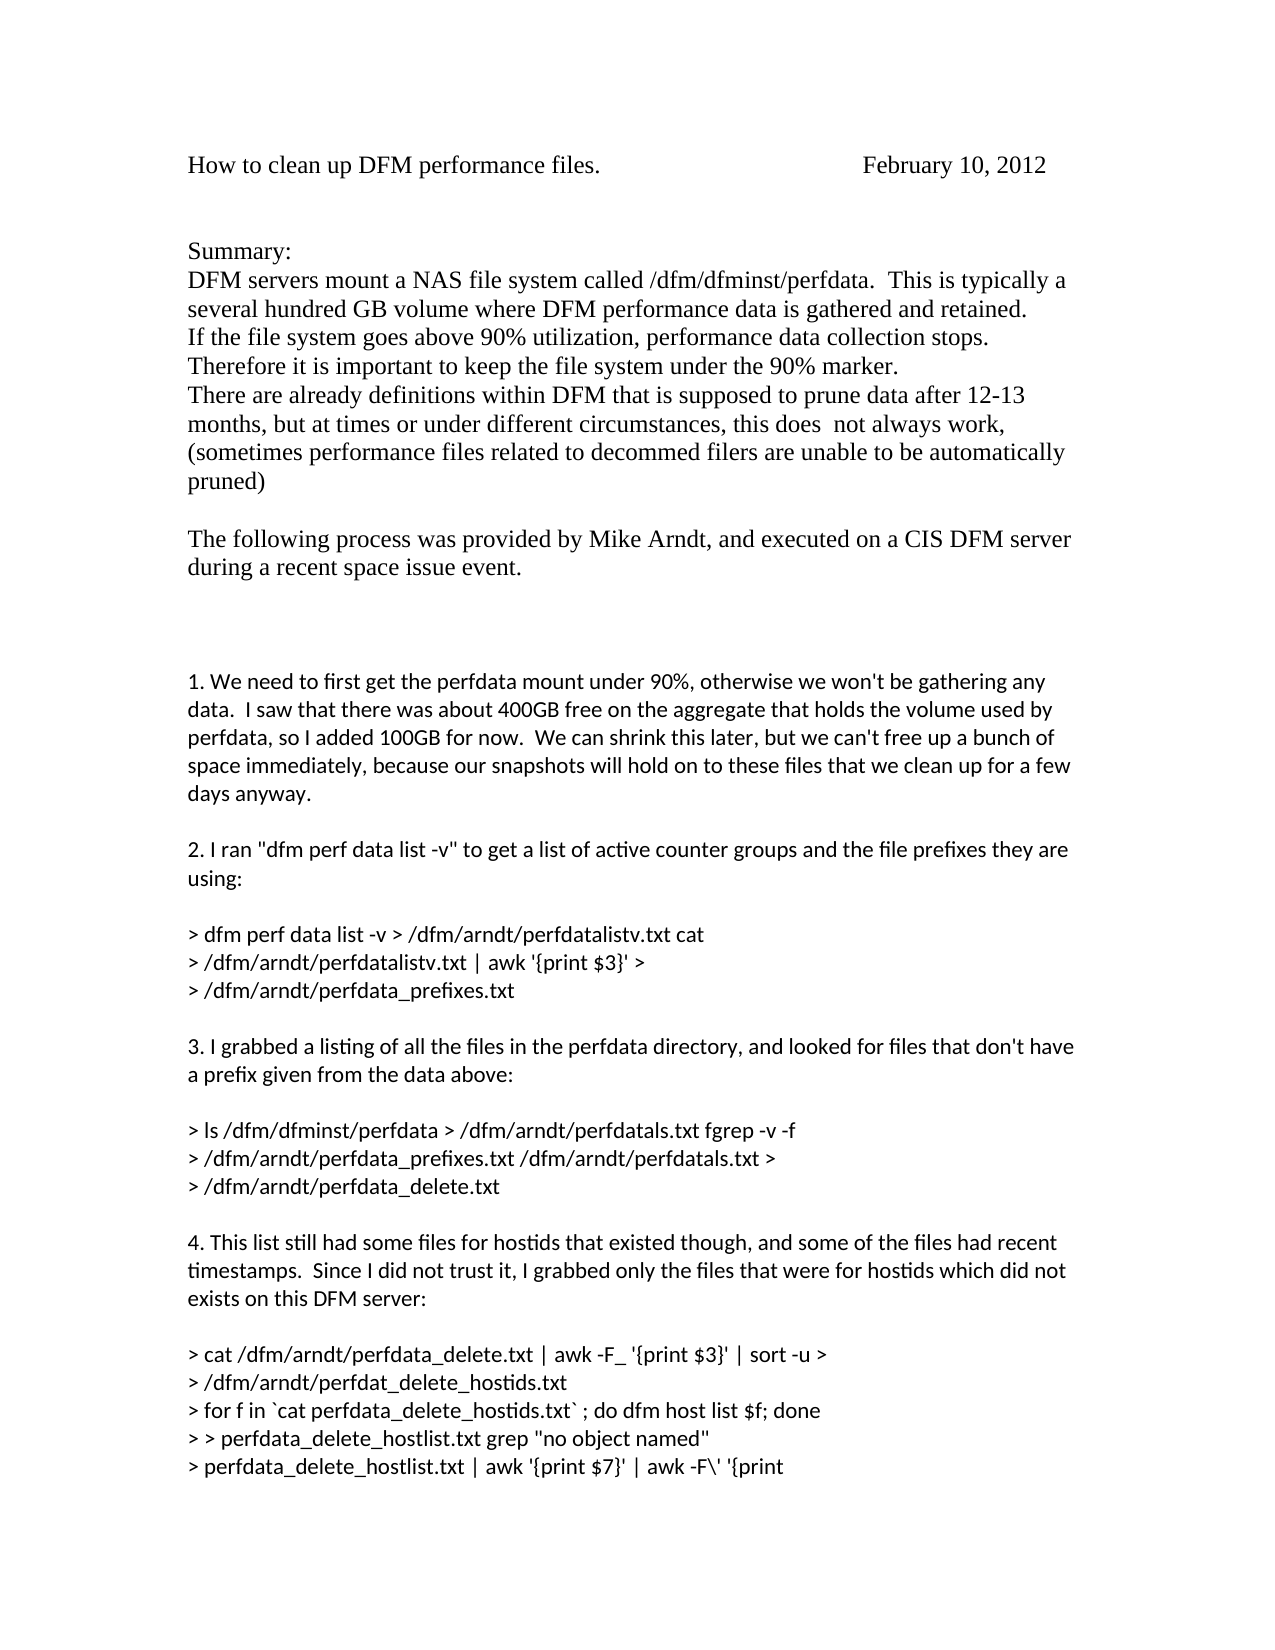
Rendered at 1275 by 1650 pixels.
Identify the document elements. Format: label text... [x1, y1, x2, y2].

text > dfm perf data list -v > /dfm/arndt/perfdatalistv.txt cat [187, 920, 1087, 948]
text > /dfm/arndt/perfdata_delete.txt [187, 1172, 1087, 1200]
text If the file system goes above 90% utilization, performance data collection stops. Therefore it is important to keep the file system under the 90% marker. [187, 322, 1087, 380]
text > perfdata_delete_hostlist.txt | awk '{print $7}' | awk -F\' '{print [187, 1452, 1087, 1480]
text > > perfdata_delete_hostlist.txt grep "no object named" [187, 1424, 1087, 1452]
text > /dfm/arndt/perfdatalistv.txt | awk '{print $3}' > [187, 948, 1087, 976]
text The following process was provided by Mike Arndt, and executed on a CIS DFM server during a recent space issue event. [187, 524, 1087, 581]
text > /dfm/arndt/perfdat_delete_hostids.txt [187, 1368, 1087, 1396]
text > cat /dfm/arndt/perfdata_delete.txt | awk -F_ '{print $3}' | sort -u > [187, 1340, 1087, 1368]
text > /dfm/arndt/perfdata_prefixes.txt [187, 976, 1087, 1004]
text > ls /dfm/dfminst/perfdata > /dfm/arndt/perfdatals.txt fgrep -v -f [187, 1116, 1087, 1144]
text 2. I ran "dfm perf data list -v" to get a list of active counter groups and the file prefixes they are using: [187, 836, 1087, 892]
text Summary: [187, 236, 1087, 265]
text 3. I grabbed a listing of all the files in the perfdata directory, and looked for files that don't have a prefix given from the data above: [187, 1032, 1087, 1088]
text 1. We need to first get the perfdata mount under 90%, otherwise we won't be gathering any data. I saw that there was about 400GB free on the aggregate that holds the volume used by perfdata, so I added 100GB for now. We can shrink this later, but we can't free up a bunch of space immediately, because our snapshots will hold on to these files that we clean up for a few days anyway. [187, 667, 1087, 808]
text > for f in `cat perfdata_delete_hostids.txt` ; do dfm host list $f; done [187, 1396, 1087, 1424]
text > /dfm/arndt/perfdata_prefixes.txt /dfm/arndt/perfdatals.txt > [187, 1144, 1087, 1172]
text There are already definitions within DFM that is supposed to prune data after 12-13 months, but at times or under different circumstances, this does not always work, (sometimes performance files related to decommed filers are unable to be automatically pruned) [187, 380, 1087, 495]
text How to clean up DFM performance files. February 10, 2012 [187, 150, 1087, 179]
text 4. This list still had some files for hostids that existed though, and some of the files had recent timestamps. Since I did not trust it, I grabbed only the files that were for hostids which did not exists on this DFM server: [187, 1228, 1087, 1312]
text DFM servers mount a NAS file system called /dfm/dfminst/perfdata. This is typically a several hundred GB volume where DFM performance data is gathered and retained. [187, 265, 1087, 322]
